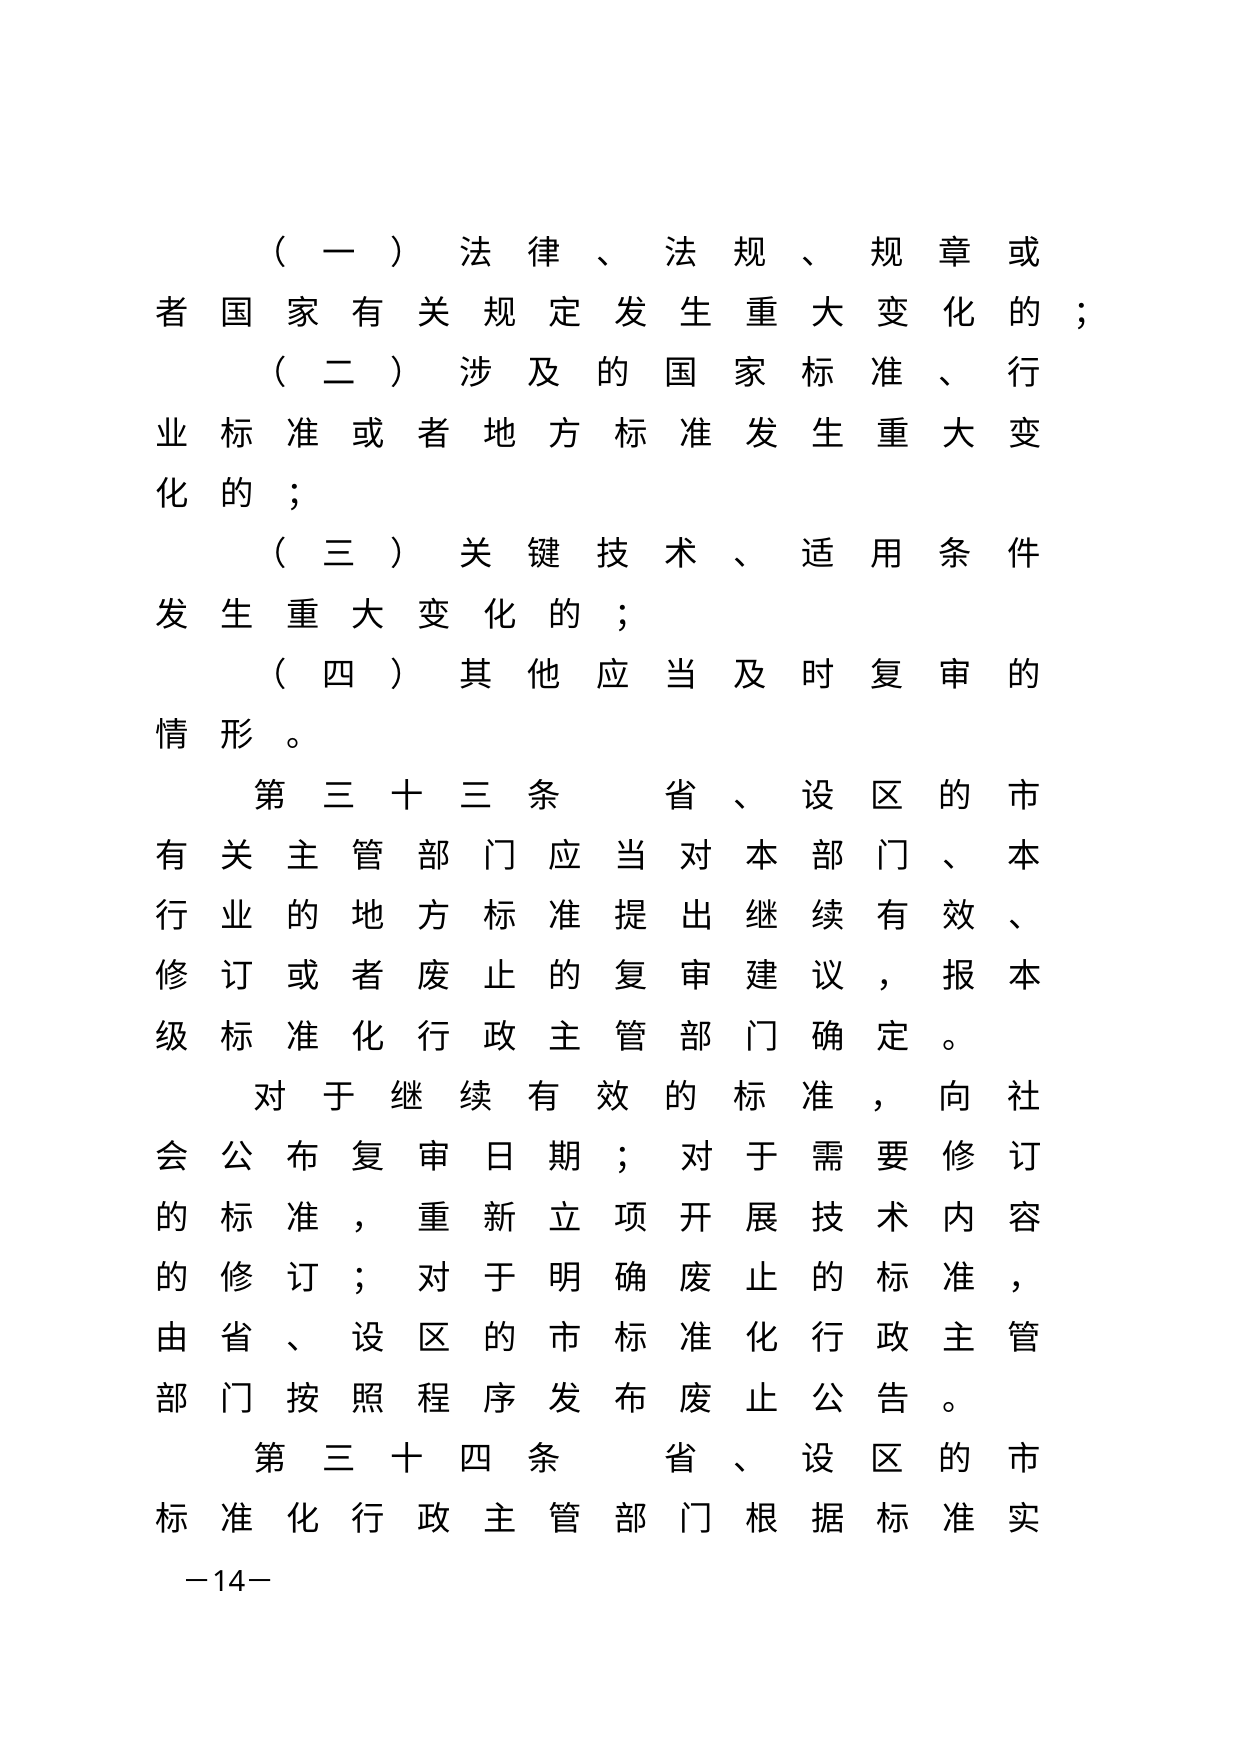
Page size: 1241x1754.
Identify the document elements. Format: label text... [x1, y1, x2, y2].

text （一）法律、法规、规章或者国家有关规定发生重大变化的； [155, 219, 1073, 340]
text （四）其他应当及时复审的情形。 [155, 642, 1073, 762]
text （三）关键技术、适用条件发生重大变化的； [155, 521, 1073, 642]
text 第三十三条 省、设区的市有关主管部门应当对本部门、本行业的地方标准提出继续有效、修订或者废止的复审建议，报本级标准化行政主管部门确定。 [155, 762, 1073, 1064]
text 第三十四条 省、设区的市标准化行政主管部门根据标准实施信息反馈、评估、复审情况，对地方标准与有关标准之间重复交叉或者不衔接配套的，应当会同有关主管部门作出处理或者通过标准化协调机制处理。 [155, 1426, 1073, 1546]
text 对于继续有效的标准，向社会公布复审日期；对于需要修订的标准，重新立项开展技术内容的修订；对于明确废止的标准，由省、设区的市标准化行政主管部门按照程序发布废止公告。 [155, 1064, 1073, 1426]
text （二）涉及的国家标准、行业标准或者地方标准发生重大变化的； [155, 340, 1073, 521]
